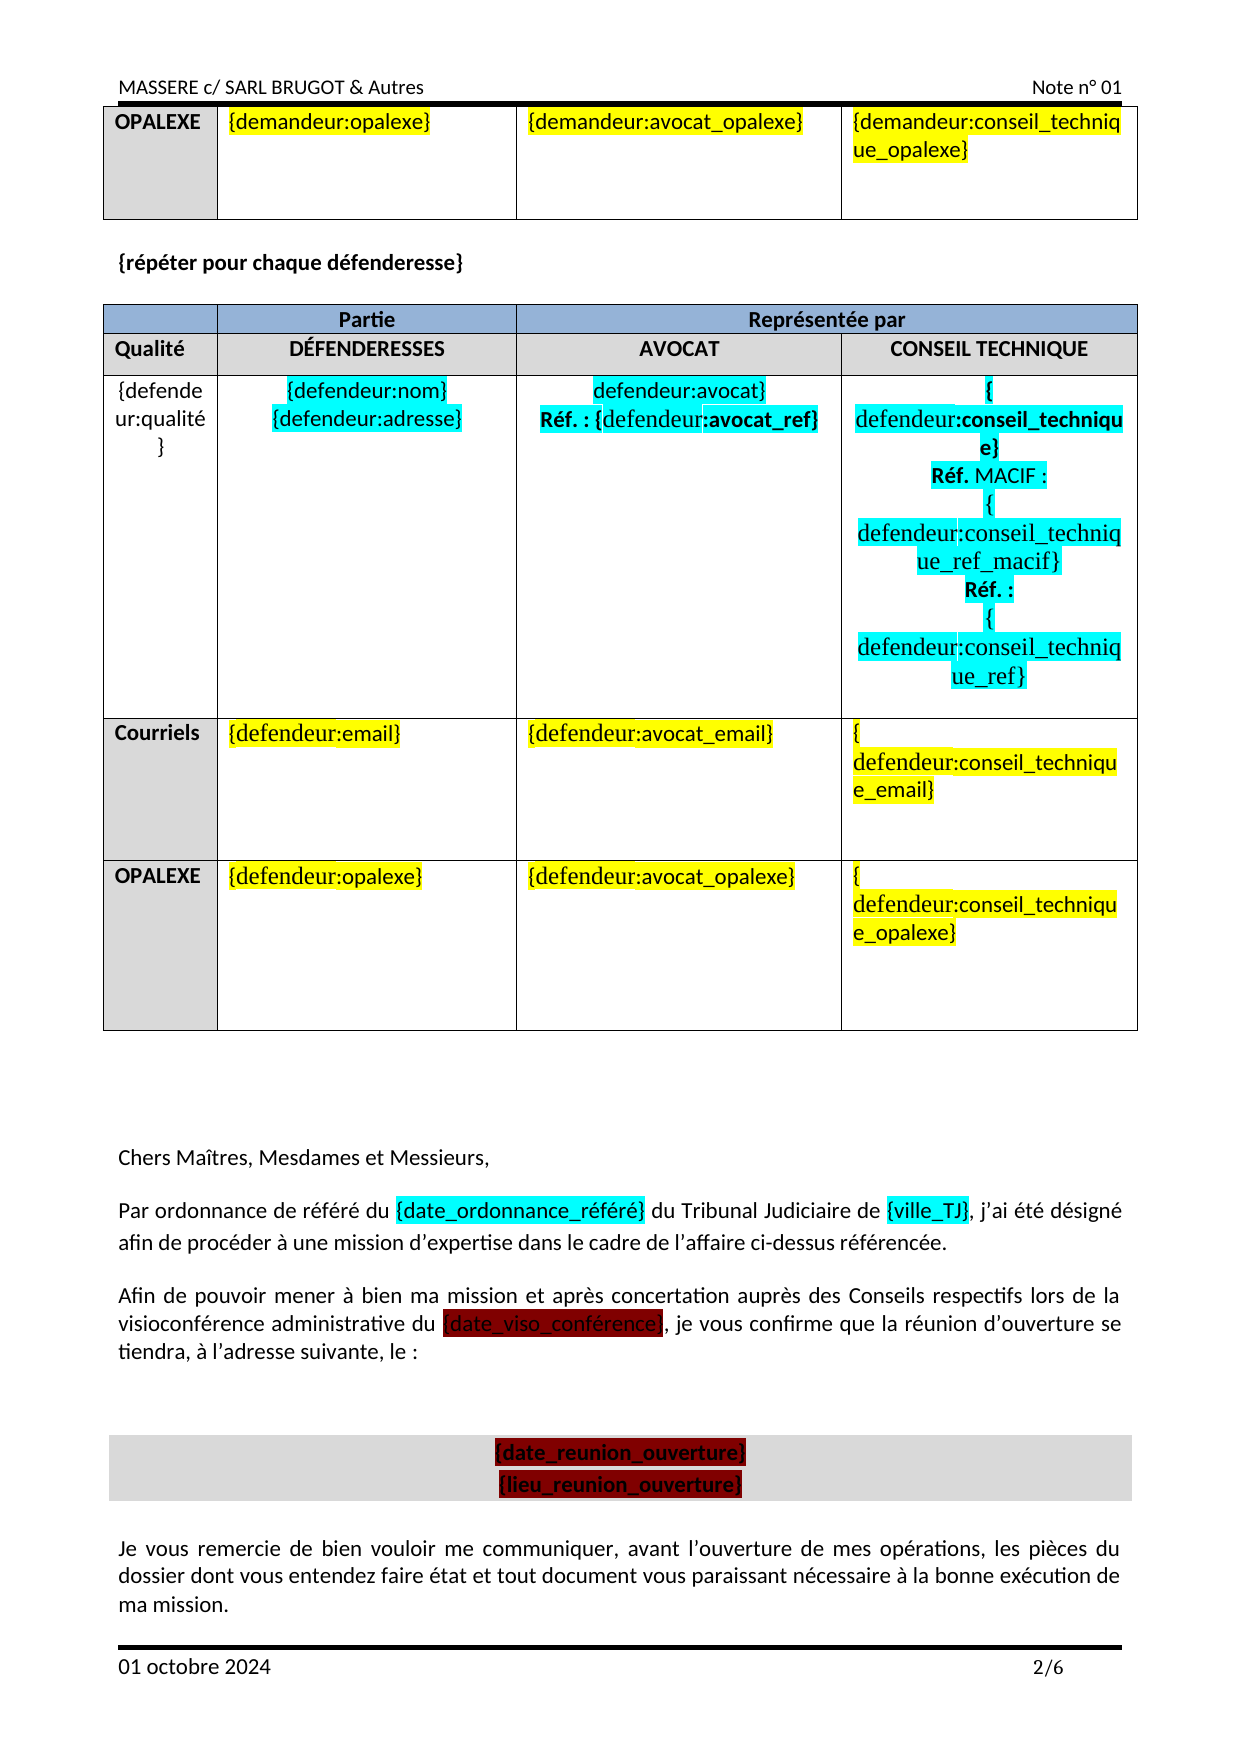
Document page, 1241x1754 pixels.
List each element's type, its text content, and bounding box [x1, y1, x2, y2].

text {répéter pour chaque défenderesse} [118, 248, 1122, 276]
table_cell {defendeur:opalexe} [218, 861, 516, 1030]
table_cell CONSEIL TECHNIQUE [842, 334, 1137, 375]
table_cell {demandeur:opalexe} [218, 107, 516, 219]
table_cell {defendeur:avocat_email} [517, 719, 841, 860]
table_cell OPALEXE [104, 107, 217, 219]
table_cell OPALEXE [104, 861, 217, 1030]
table_cell {defendeur:nom} {defendeur:adresse} [218, 376, 516, 717]
text Chers Maîtres, Mesdames et Messieurs, [118, 1143, 1122, 1171]
table_cell {demandeur:conseil_technique_opalexe} [842, 107, 1137, 219]
text {lieu_reunion_ouverture} [109, 1467, 1132, 1501]
table_cell AVOCAT [517, 334, 841, 375]
table_cell DÉFENDERESSES [218, 334, 516, 375]
text Par ordonnance de référé du {date_ordonnance_référé} du Tribunal Judiciaire de {ville_TJ}, j’ai été désigné afin de procéder à une mission d’expertise dans le cadre de l’affaire ci-dessus référencée. [118, 1196, 1122, 1256]
table_cell {defendeur:email} [218, 719, 516, 860]
table_cell {defendeur:conseil_technique} Réf. MACIF : {defendeur:conseil_technique_ref_macif} Réf. : {defendeur:conseil_technique_ref} [842, 376, 1137, 717]
table_cell defendeur:avocat} Réf. : {defendeur:avocat_ref} [517, 376, 841, 717]
text {date_reunion_ouverture} [109, 1435, 1132, 1466]
text Afin de pouvoir mener à bien ma mission et après concertation auprès des Conseils respectifs lors de la visioconférence administrative du {date_viso_conférence}, je vous confirme que la réunion d’ouverture se tiendra, à l’adresse suivante, le : [118, 1281, 1122, 1365]
table_cell {defendeur:qualité} [104, 376, 217, 717]
table_cell {defendeur:avocat_opalexe} [517, 861, 841, 1030]
table_cell {defendeur:conseil_technique_opalexe} [842, 861, 1137, 1030]
table_cell Qualité [104, 334, 217, 375]
table_cell Courriels [104, 719, 217, 860]
table_header [104, 305, 217, 333]
table_header Partie [218, 305, 516, 333]
table_cell {defendeur:conseil_technique_email} [842, 719, 1137, 860]
text Je vous remercie de bien vouloir me communiquer, avant l’ouverture de mes opérations, les pièces du dossier dont vous entendez faire état et tout document vous paraissant nécessaire à la bonne exécution de ma mission. [118, 1534, 1122, 1618]
table_cell {demandeur:avocat_opalexe} [517, 107, 841, 219]
table_header Représentée par [517, 305, 1137, 333]
